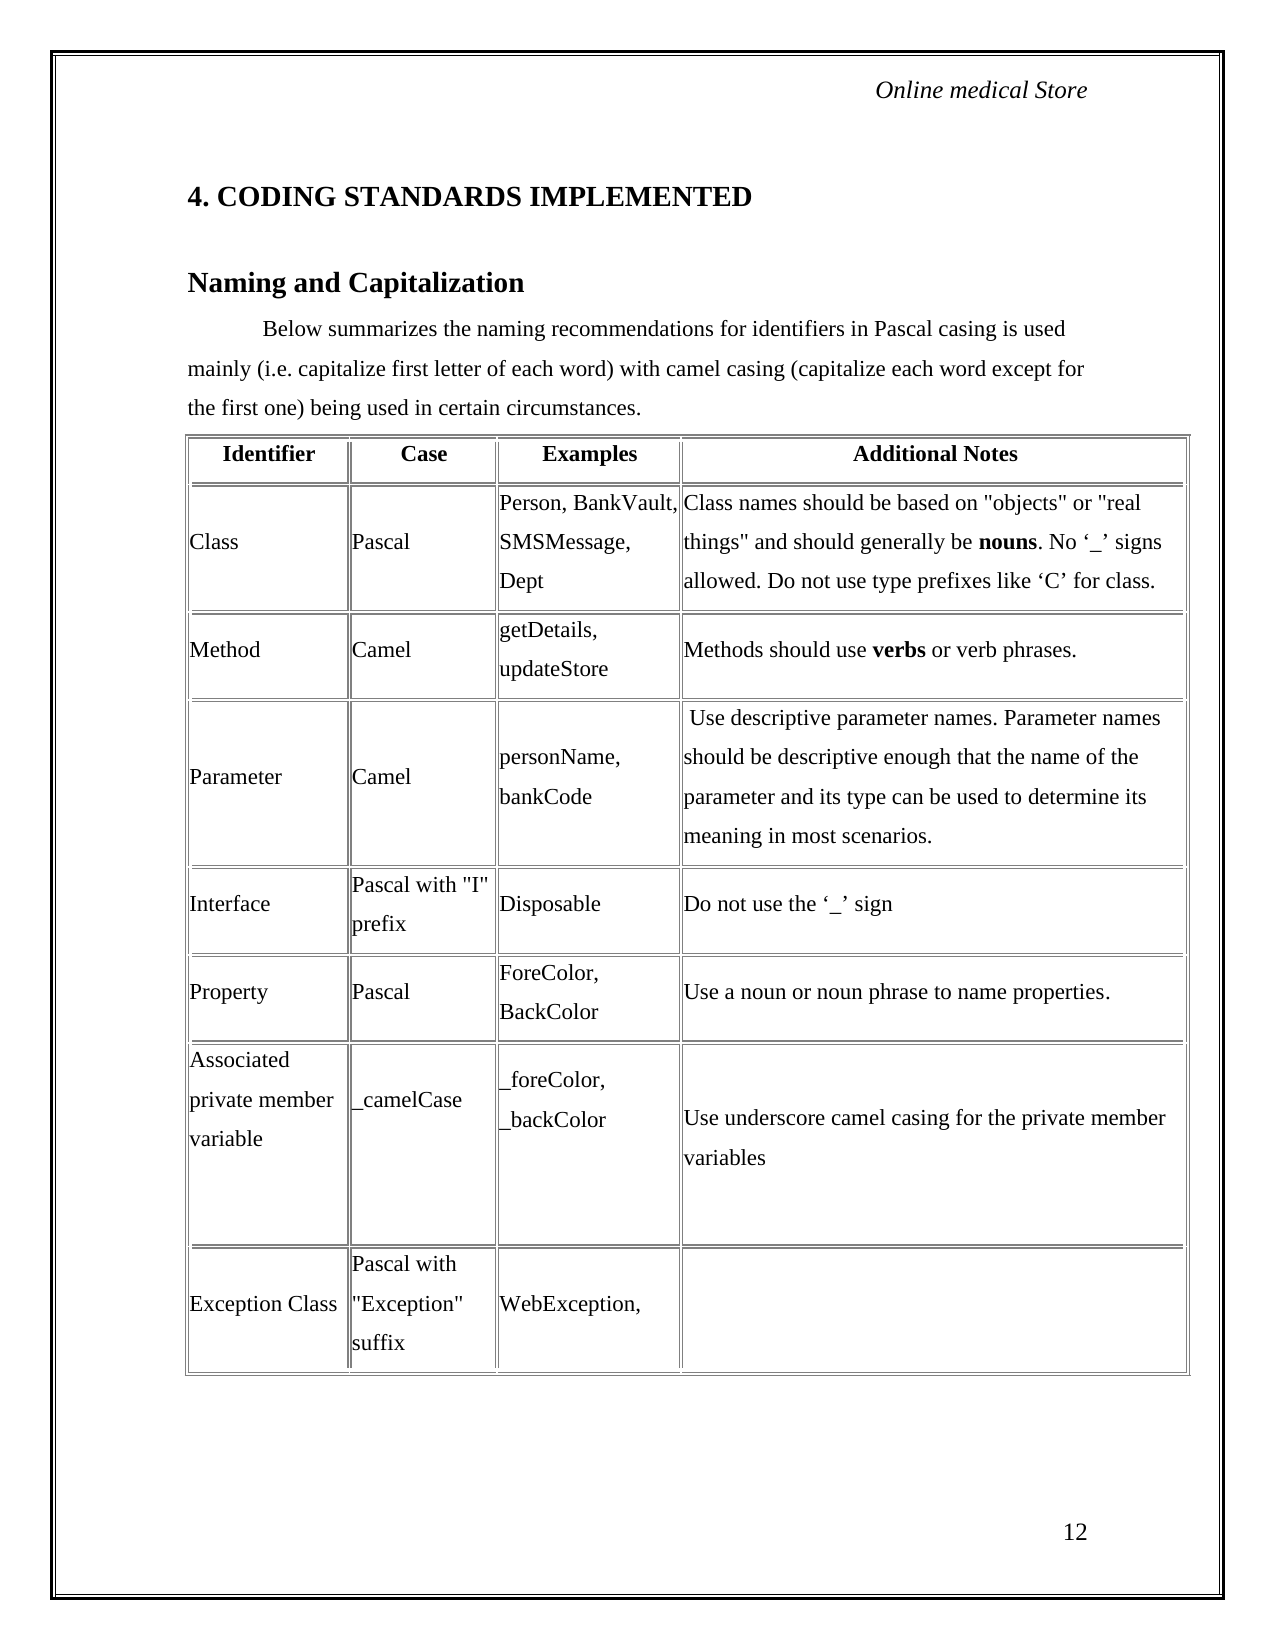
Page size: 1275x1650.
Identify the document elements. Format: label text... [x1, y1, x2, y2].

subtitle Naming and Capitalization [187, 265, 1087, 299]
table_cell Camel [352, 702, 495, 864]
table_cell _foreColor, _backColor [499, 1045, 679, 1244]
table_cell Associated private member variable [187, 1040, 349, 1244]
table_cell Class names should be based on "objects" or "real things" and should generally be nouns. No ‘_’ signs allowed. Do not use type prefixes like ‘C’ for class. [681, 482, 1188, 610]
table_cell Pascal with "I" prefix [352, 869, 495, 952]
table_header Examples [497, 436, 681, 482]
table_cell personName, bankCode [499, 702, 679, 864]
table_cell Pascal [352, 957, 495, 1040]
table_cell Class [187, 482, 349, 610]
table_cell Pascal [352, 487, 495, 610]
table_cell Do not use the ‘_’ sign [681, 865, 1188, 952]
table_cell Camel [352, 615, 495, 698]
table_header Additional Notes [681, 438, 1186, 482]
table_cell Methods should use verbs or verb phrases. [681, 610, 1188, 698]
table_cell Interface [187, 865, 349, 952]
table_cell Method [187, 610, 349, 698]
table_cell Pascal with "Exception" suffix [349, 1244, 497, 1371]
table_header Identifier [189, 439, 349, 482]
table_cell getDetails, updateStore [499, 615, 679, 698]
table_cell Person, BankVault, SMSMessage, Dept [499, 487, 679, 610]
table_header Case [349, 436, 497, 482]
table_cell Use descriptive parameter names. Parameter names should be descriptive enough that the name of the parameter and its type can be used to determine its meaning in most scenarios. [681, 698, 1188, 864]
table_cell Exception Class [187, 1244, 349, 1371]
table_cell Use a noun or noun phrase to name properties. [681, 953, 1188, 1040]
table_cell Property [187, 953, 349, 1040]
table_cell WebException, [497, 1244, 681, 1371]
table_cell [681, 1244, 1188, 1371]
table_cell _camelCase [352, 1045, 495, 1244]
table_cell ForeColor, BackColor [499, 957, 679, 1040]
table_cell Parameter [187, 698, 349, 864]
table_cell Disposable [499, 869, 679, 952]
text Below summarizes the naming recommendations for identifiers in Pascal casing is used mainly (i.e. capitalize first letter of each word) with camel casing (capitalize each word except for the first one) being used in certain circumstances. [187, 315, 1087, 421]
table_cell Use underscore camel casing for the private member variables [681, 1040, 1188, 1244]
text 4. CODING STANDARDS IMPLEMENTED [187, 179, 1087, 212]
